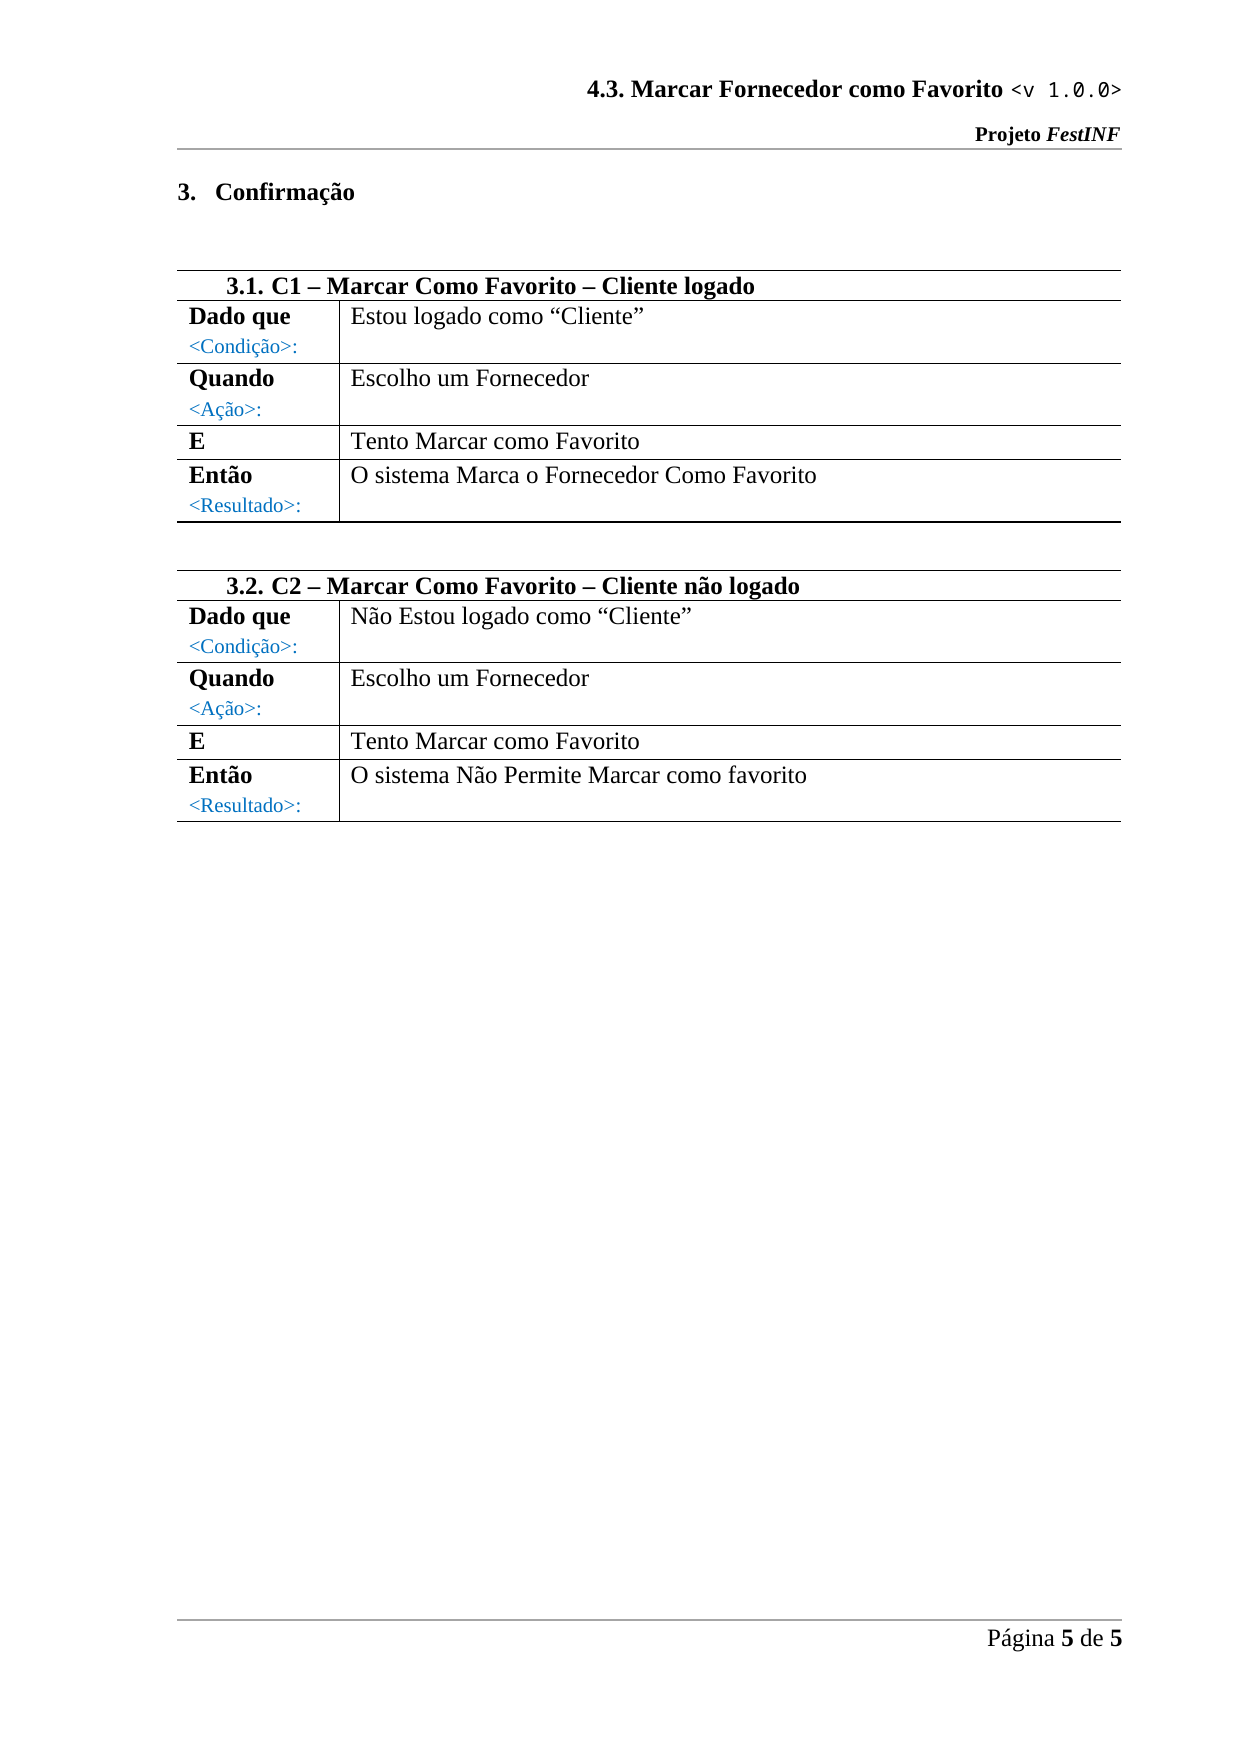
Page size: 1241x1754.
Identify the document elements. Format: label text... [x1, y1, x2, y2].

table_cell Tento Marcar como Favorito [340, 726, 1121, 759]
table_header C1 – Marcar Como Favorito – Cliente logado [177, 271, 1121, 300]
table_cell Dado que <Condição>: [177, 601, 339, 662]
table_cell Tento Marcar como Favorito [340, 426, 1121, 459]
table_cell Então <Resultado>: [177, 460, 339, 521]
table_cell O sistema Não Permite Marcar como favorito [340, 760, 1121, 821]
table_cell Não Estou logado como “Cliente” [340, 601, 1121, 662]
table_cell Escolho um Fornecedor [340, 663, 1121, 725]
table_header C2 – Marcar Como Favorito – Cliente não logado [177, 571, 1121, 600]
table_cell Quando <Ação>: [177, 663, 339, 725]
table_cell O sistema Marca o Fornecedor Como Favorito [340, 460, 1121, 521]
table_cell Dado que <Condição>: [177, 301, 339, 362]
table_cell Estou logado como “Cliente” [340, 301, 1121, 362]
subtitle Confirmação [177, 177, 1122, 206]
table_cell E [177, 426, 339, 459]
table_cell Quando <Ação>: [177, 364, 339, 425]
table_cell Então <Resultado>: [177, 760, 339, 821]
table_cell E [177, 726, 339, 759]
table_cell Escolho um Fornecedor [340, 364, 1121, 425]
